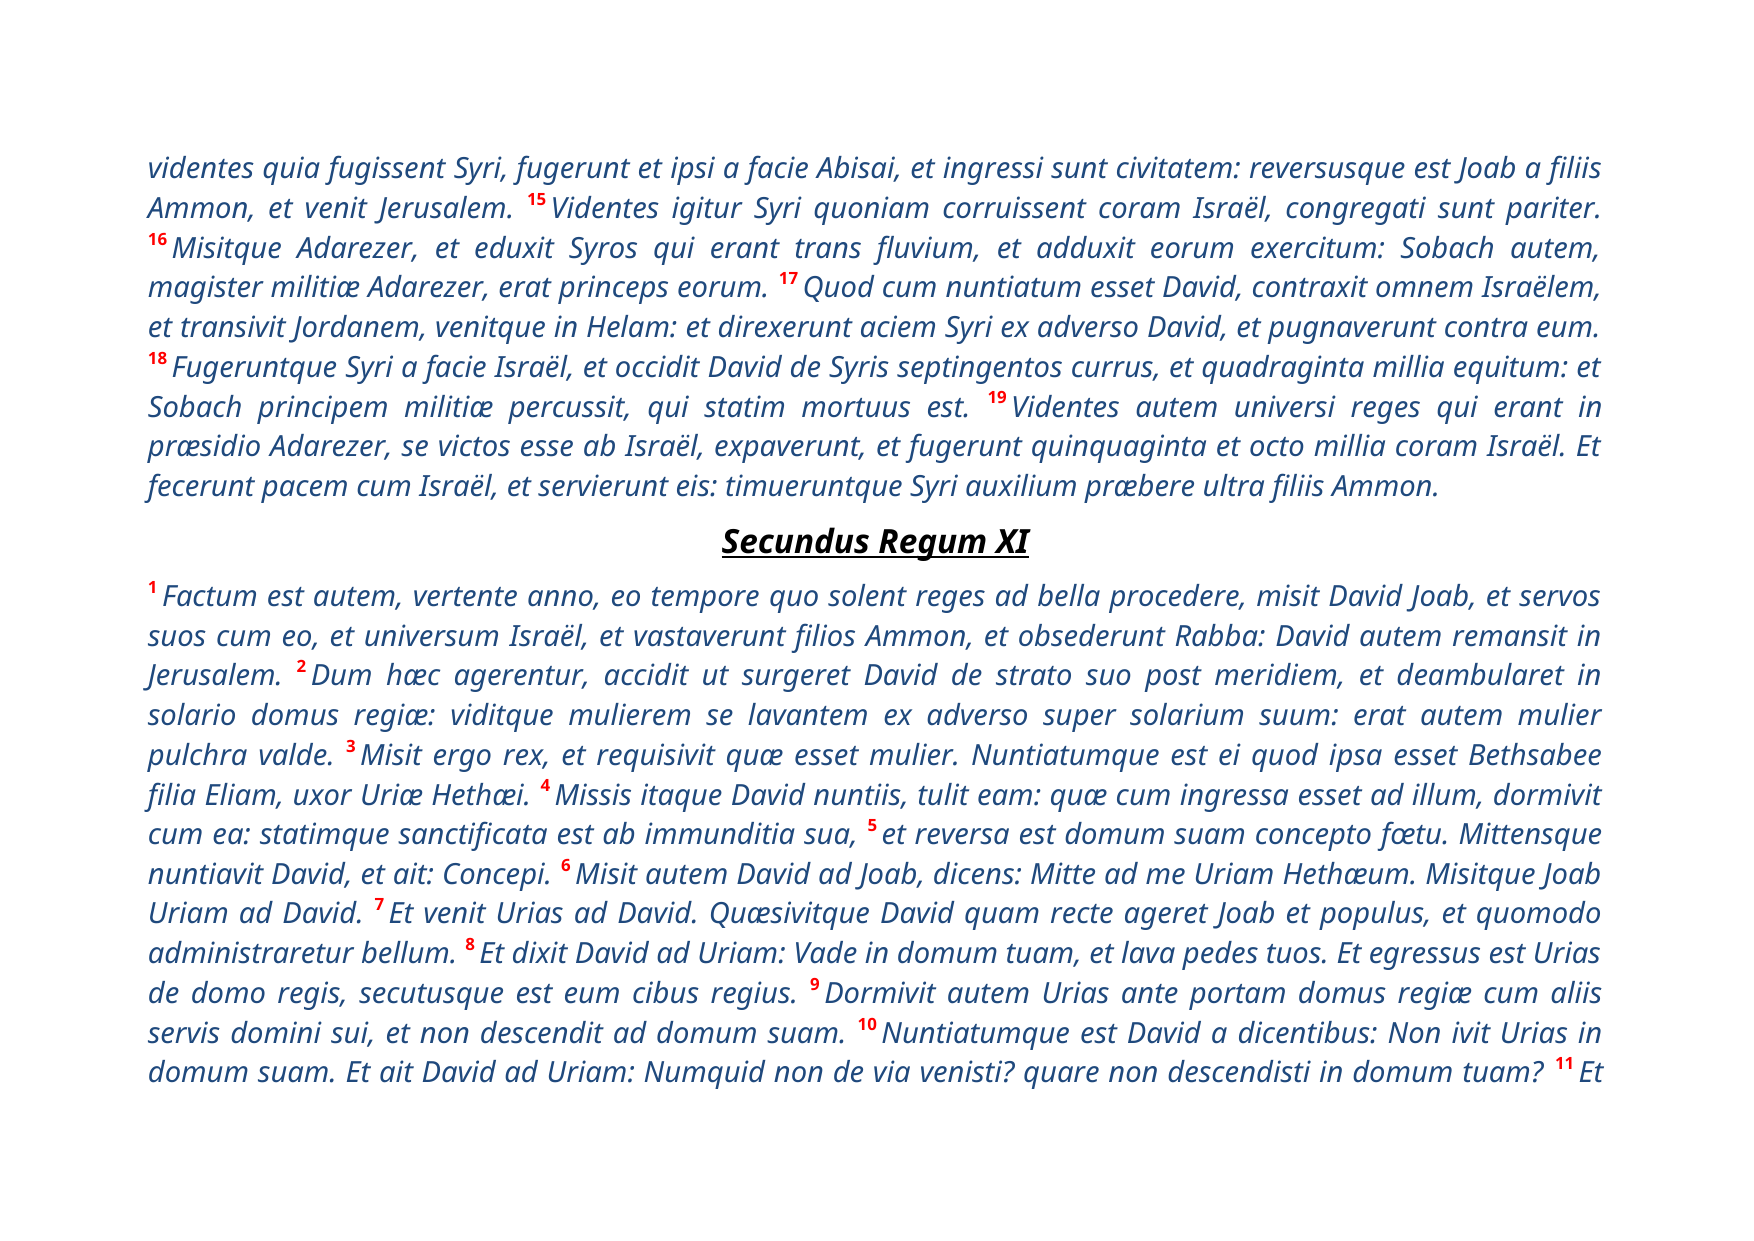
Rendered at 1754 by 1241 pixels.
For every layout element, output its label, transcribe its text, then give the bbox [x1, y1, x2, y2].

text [148, 575, 1606, 1091]
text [148, 148, 1606, 505]
text Secundus Regum XI [148, 517, 1606, 563]
